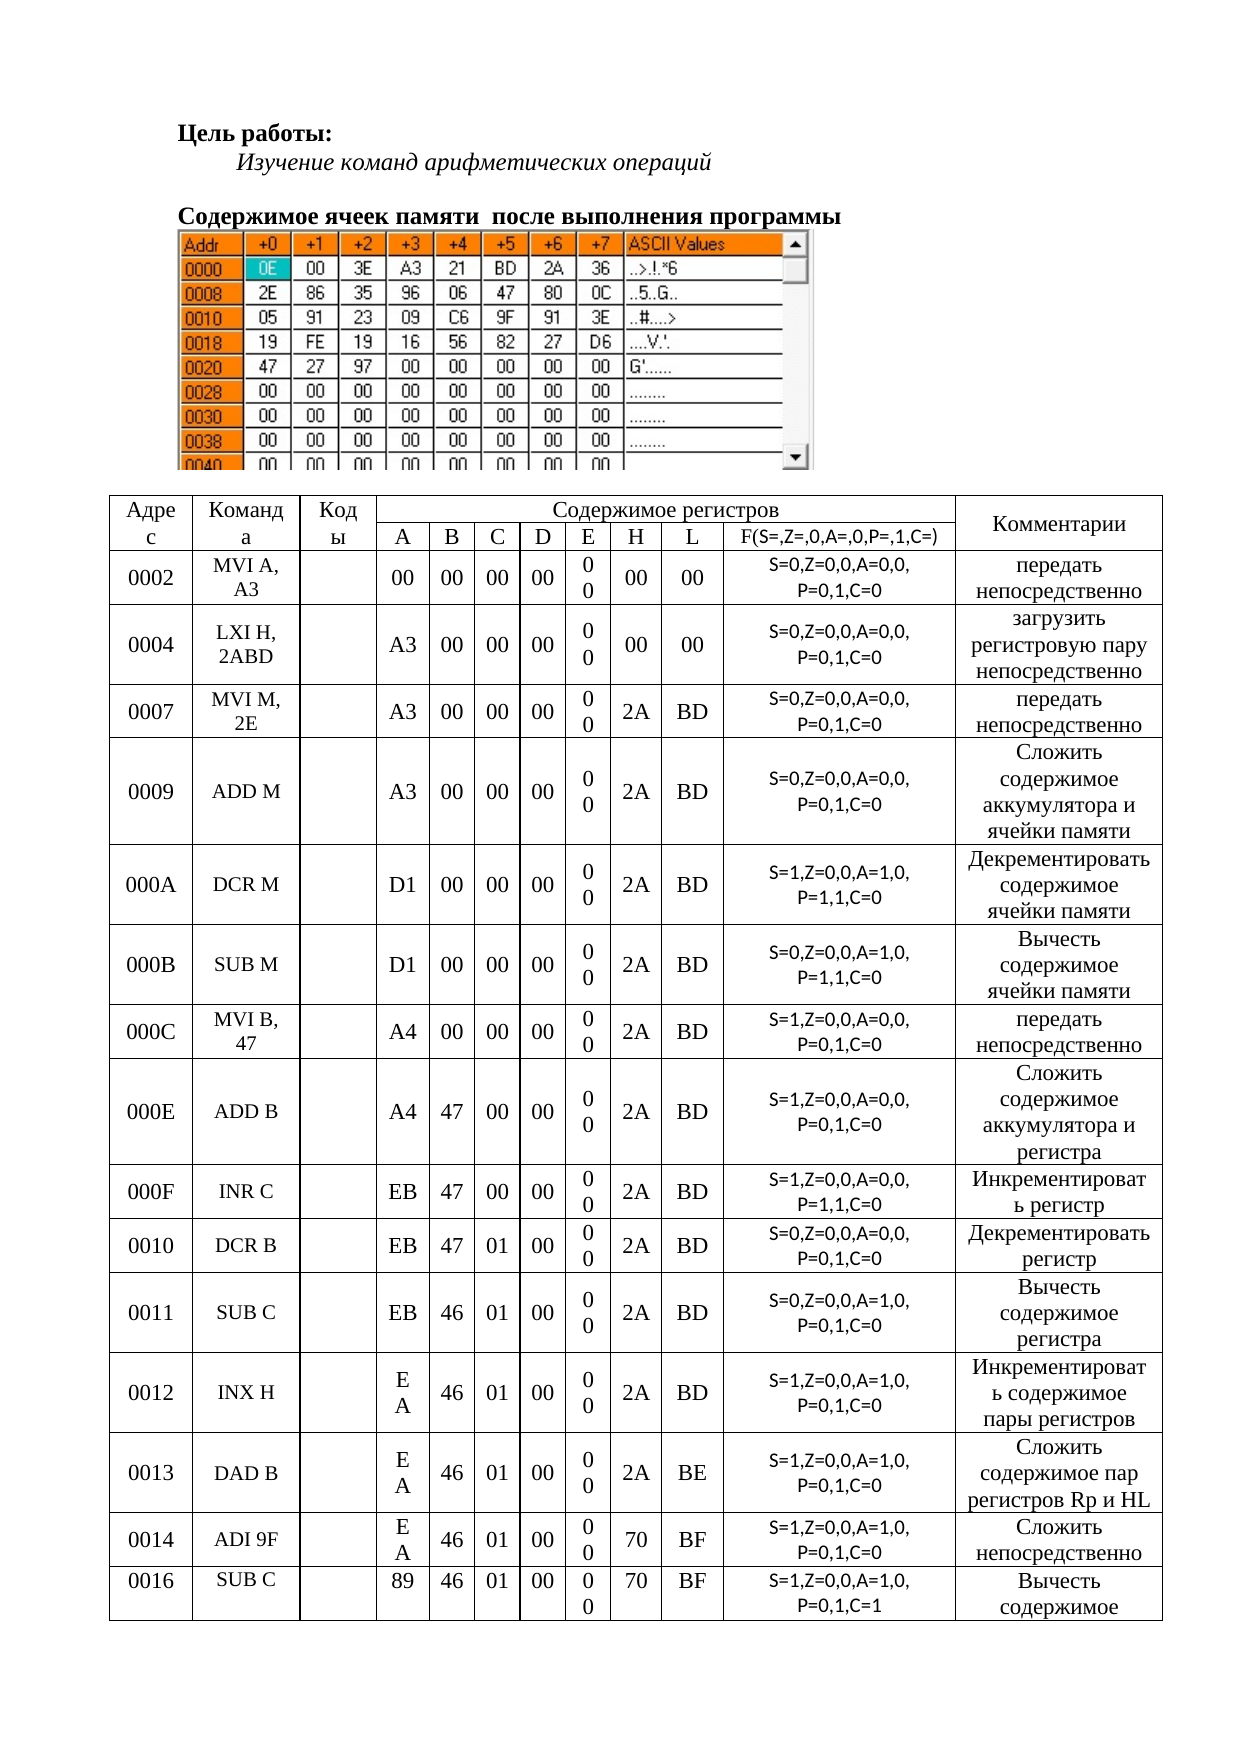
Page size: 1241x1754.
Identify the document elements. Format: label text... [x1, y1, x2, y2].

table_cell [301, 1059, 376, 1164]
table_cell SUB C [193, 1273, 299, 1352]
table_cell 46 [430, 1433, 474, 1512]
table_cell [301, 1219, 376, 1272]
table_cell MVI B, 47 [193, 1005, 299, 1058]
table_cell EA [377, 1433, 429, 1512]
table_cell [301, 605, 376, 683]
table_cell 00 [611, 551, 661, 603]
table_cell [301, 551, 376, 603]
table_cell BF [662, 1567, 723, 1619]
table_cell 2A [611, 1005, 661, 1058]
table_cell 00 [521, 1273, 565, 1352]
table_cell 00 [521, 685, 565, 737]
table_cell 00 [521, 738, 565, 844]
picture [177, 229, 815, 470]
table_cell S=0,Z=0,0,A=1,0, P=0,1,C=0 [724, 1273, 955, 1352]
table_cell Инкрементировать содержимое пары регистров [956, 1353, 1162, 1432]
table_cell INR C [193, 1165, 299, 1218]
table_cell 00 [521, 1219, 565, 1272]
table_cell Вычесть содержимое ячейки памяти [956, 925, 1162, 1004]
table_cell BD [662, 1005, 723, 1058]
table_cell 00 [566, 1219, 610, 1272]
table_cell [301, 845, 376, 924]
table_cell [301, 1005, 376, 1058]
table_cell EA [377, 1513, 429, 1566]
table_cell B [430, 523, 474, 550]
table_cell 00 [521, 551, 565, 603]
table_cell 01 [475, 1433, 519, 1512]
table_cell 47 [430, 1059, 474, 1164]
table_cell SUB C [193, 1567, 299, 1619]
table_cell DCR B [193, 1219, 299, 1272]
table_cell 0016 [110, 1567, 192, 1619]
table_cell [956, 1567, 1162, 1619]
table_cell 00 [566, 845, 610, 924]
table_cell 00 [566, 1059, 610, 1164]
table_cell S=1,Z=0,0,A=0,0, P=0,1,C=0 [724, 1059, 955, 1164]
table_cell [301, 1567, 376, 1619]
table_cell D1 [377, 845, 429, 924]
table_cell 46 [430, 1513, 474, 1566]
table_cell 00 [566, 605, 610, 683]
table_cell BD [662, 1165, 723, 1218]
table_cell BF [662, 1513, 723, 1566]
table_cell Вычесть содержимое регистра [956, 1273, 1162, 1352]
table_cell 000F [110, 1165, 192, 1218]
table_cell S=0,Z=0,0,A=0,0, P=0,1,C=0 [724, 685, 955, 737]
table_cell 0002 [110, 551, 192, 603]
table_cell 2A [611, 845, 661, 924]
table_cell 00 [521, 1353, 565, 1432]
table_cell 00 [475, 551, 519, 603]
table_cell LXI H, 2ABD [193, 605, 299, 683]
table_cell S=0,Z=0,0,A=1,0, P=1,1,C=0 [724, 925, 955, 1004]
table_cell 000B [110, 925, 192, 1004]
table_cell 00 [566, 1353, 610, 1432]
table_cell BD [662, 925, 723, 1004]
table_cell 2A [611, 1353, 661, 1432]
table_cell A [377, 523, 429, 550]
table_cell 01 [475, 1567, 519, 1619]
table_cell 2A [611, 1273, 661, 1352]
table_header Содержимое регистров [377, 496, 955, 522]
table_cell 47 [430, 1165, 474, 1218]
table_cell 00 [566, 1567, 610, 1619]
table_cell [301, 685, 376, 737]
table_cell 0010 [110, 1219, 192, 1272]
table_cell BD [662, 738, 723, 844]
table_cell 2A [611, 1433, 661, 1512]
table_cell D1 [377, 925, 429, 1004]
table_cell 00 [475, 925, 519, 1004]
table_cell 00 [377, 551, 429, 603]
table_cell Сложить содержимое пар регистров Rp и HL [956, 1433, 1162, 1512]
table_cell 00 [475, 1165, 519, 1218]
table_cell C [475, 523, 519, 550]
table_cell передать непосредственно [956, 551, 1162, 603]
table_cell A4 [377, 1059, 429, 1164]
table_cell DAD B [193, 1433, 299, 1512]
table_cell S=1,Z=0,0,A=0,0, P=0,1,C=0 [724, 1005, 955, 1058]
table_cell Сложить содержимое аккумулятора и ячейки памяти [956, 738, 1162, 844]
table_cell SUB M [193, 925, 299, 1004]
table_cell 00 [475, 685, 519, 737]
table_cell 00 [521, 1433, 565, 1512]
table_cell 0004 [110, 605, 192, 683]
table_cell 0013 [110, 1433, 192, 1512]
table_cell 00 [521, 1513, 565, 1566]
table_cell MVI A, A3 [193, 551, 299, 603]
table_cell EB [377, 1165, 429, 1218]
table_cell 00 [475, 1059, 519, 1164]
table_header Команда [193, 496, 299, 550]
table_cell 00 [566, 738, 610, 844]
table_cell [301, 1513, 376, 1566]
table_cell A4 [377, 1005, 429, 1058]
table_cell загрузить регистровую пару непосредственно [956, 605, 1162, 683]
table_cell 2A [611, 925, 661, 1004]
table_cell 46 [430, 1567, 474, 1619]
table_cell S=0,Z=0,0,A=0,0, P=0,1,C=0 [724, 738, 955, 844]
table_cell EB [377, 1219, 429, 1272]
table_cell 00 [430, 738, 474, 844]
table_cell 00 [475, 605, 519, 683]
table_cell S=1,Z=0,0,A=0,0, P=1,1,C=0 [724, 1165, 955, 1218]
table_cell BD [662, 1353, 723, 1432]
table_cell 00 [475, 1005, 519, 1058]
table_cell 00 [430, 685, 474, 737]
table_cell 00 [430, 1005, 474, 1058]
table_cell L [662, 523, 723, 550]
table_cell ADD M [193, 738, 299, 844]
table_cell A3 [377, 605, 429, 683]
table_cell Сложить непосредственно [956, 1513, 1162, 1566]
table_cell INX H [193, 1353, 299, 1432]
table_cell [724, 1567, 955, 1619]
table_cell 00 [521, 605, 565, 683]
text Цель работы: [177, 118, 1152, 147]
table_cell 47 [430, 1219, 474, 1272]
table_cell S=0,Z=0,0,A=0,0, P=0,1,C=0 [724, 1219, 955, 1272]
table_cell 00 [611, 605, 661, 683]
table_cell 000C [110, 1005, 192, 1058]
table_cell 01 [475, 1273, 519, 1352]
table_cell 00 [566, 1273, 610, 1352]
table_cell D [521, 523, 565, 550]
table_cell передать непосредственно [956, 685, 1162, 737]
table_cell 0012 [110, 1353, 192, 1432]
text Изучение команд арифметических операций [177, 147, 1152, 176]
table_cell EB [377, 1273, 429, 1352]
table_header Адрес [110, 496, 192, 550]
table_cell 00 [566, 1165, 610, 1218]
table_cell [301, 1273, 376, 1352]
table_cell 2A [611, 1165, 661, 1218]
table_header Комментарии [956, 496, 1162, 550]
table_cell S=1,Z=0,0,A=1,0, P=0,1,C=0 [724, 1513, 955, 1566]
table_cell 00 [521, 845, 565, 924]
table_cell 89 [377, 1567, 429, 1619]
table_cell ADI 9F [193, 1513, 299, 1566]
table_cell 2A [611, 1219, 661, 1272]
table_cell передать непосредственно [956, 1005, 1162, 1058]
table_cell [301, 1353, 376, 1432]
table_cell 0011 [110, 1273, 192, 1352]
table_cell 00 [662, 605, 723, 683]
table_cell 46 [430, 1353, 474, 1432]
table_cell 70 [611, 1567, 661, 1619]
table_cell BD [662, 1273, 723, 1352]
table_cell Декрементировать регистр [956, 1219, 1162, 1272]
table_cell BD [662, 1219, 723, 1272]
table_cell 00 [566, 1433, 610, 1512]
table_cell 00 [566, 551, 610, 603]
table_cell [301, 1433, 376, 1512]
table_cell S=0,Z=0,0,A=0,0, P=0,1,C=0 [724, 551, 955, 603]
table_cell 00 [521, 1567, 565, 1619]
table_cell [301, 1165, 376, 1218]
table_cell 00 [521, 1059, 565, 1164]
table_cell 00 [662, 551, 723, 603]
table_cell 0007 [110, 685, 192, 737]
table_header Коды [301, 496, 376, 550]
table_cell [301, 738, 376, 844]
text Содержимое ячеек памяти после выполнения программы [177, 201, 1152, 229]
table_cell 01 [475, 1353, 519, 1432]
table_cell 00 [430, 925, 474, 1004]
table_cell 00 [566, 1513, 610, 1566]
table_cell 01 [475, 1513, 519, 1566]
table_cell BD [662, 1059, 723, 1164]
table_cell 46 [430, 1273, 474, 1352]
table_cell 00 [475, 738, 519, 844]
table_cell 0009 [110, 738, 192, 844]
table_cell F(S=,Z=,0,A=,0,P=,1,C=) [724, 523, 955, 550]
table_cell 0014 [110, 1513, 192, 1566]
table_cell S=0,Z=0,0,A=0,0, P=0,1,C=0 [724, 605, 955, 683]
table_cell 00 [566, 925, 610, 1004]
table_cell MVI M, 2E [193, 685, 299, 737]
table_cell H [611, 523, 661, 550]
table_cell BD [662, 685, 723, 737]
table_cell BD [662, 845, 723, 924]
table_cell Сложить содержимое аккумулятора и регистра [956, 1059, 1162, 1164]
table_cell EA [377, 1353, 429, 1432]
table_cell 00 [566, 685, 610, 737]
table_cell A3 [377, 738, 429, 844]
table_cell E [566, 523, 610, 550]
table_cell 00 [430, 551, 474, 603]
table_cell DCR M [193, 845, 299, 924]
table_cell 01 [475, 1219, 519, 1272]
table_cell 000E [110, 1059, 192, 1164]
table_cell 00 [521, 1165, 565, 1218]
table_cell [301, 925, 376, 1004]
table_cell A3 [377, 685, 429, 737]
table_cell Инкрементировать регистр [956, 1165, 1162, 1218]
table_cell 00 [430, 605, 474, 683]
table_cell 000A [110, 845, 192, 924]
table_cell 00 [566, 1005, 610, 1058]
table_cell 2A [611, 685, 661, 737]
table_cell 00 [521, 925, 565, 1004]
table_cell 2A [611, 738, 661, 844]
table_cell 00 [475, 845, 519, 924]
table_cell BE [662, 1433, 723, 1512]
table_cell S=1,Z=0,0,A=1,0, P=1,1,C=0 [724, 845, 955, 924]
table_cell S=1,Z=0,0,A=1,0, P=0,1,C=0 [724, 1353, 955, 1432]
table_cell 00 [521, 1005, 565, 1058]
table_cell ADD B [193, 1059, 299, 1164]
table_cell S=1,Z=0,0,A=1,0, P=0,1,C=0 [724, 1433, 955, 1512]
table_cell 70 [611, 1513, 661, 1566]
table_cell Декрементировать содержимое ячейки памяти [956, 845, 1162, 924]
table_cell 00 [430, 845, 474, 924]
table_cell 2A [611, 1059, 661, 1164]
